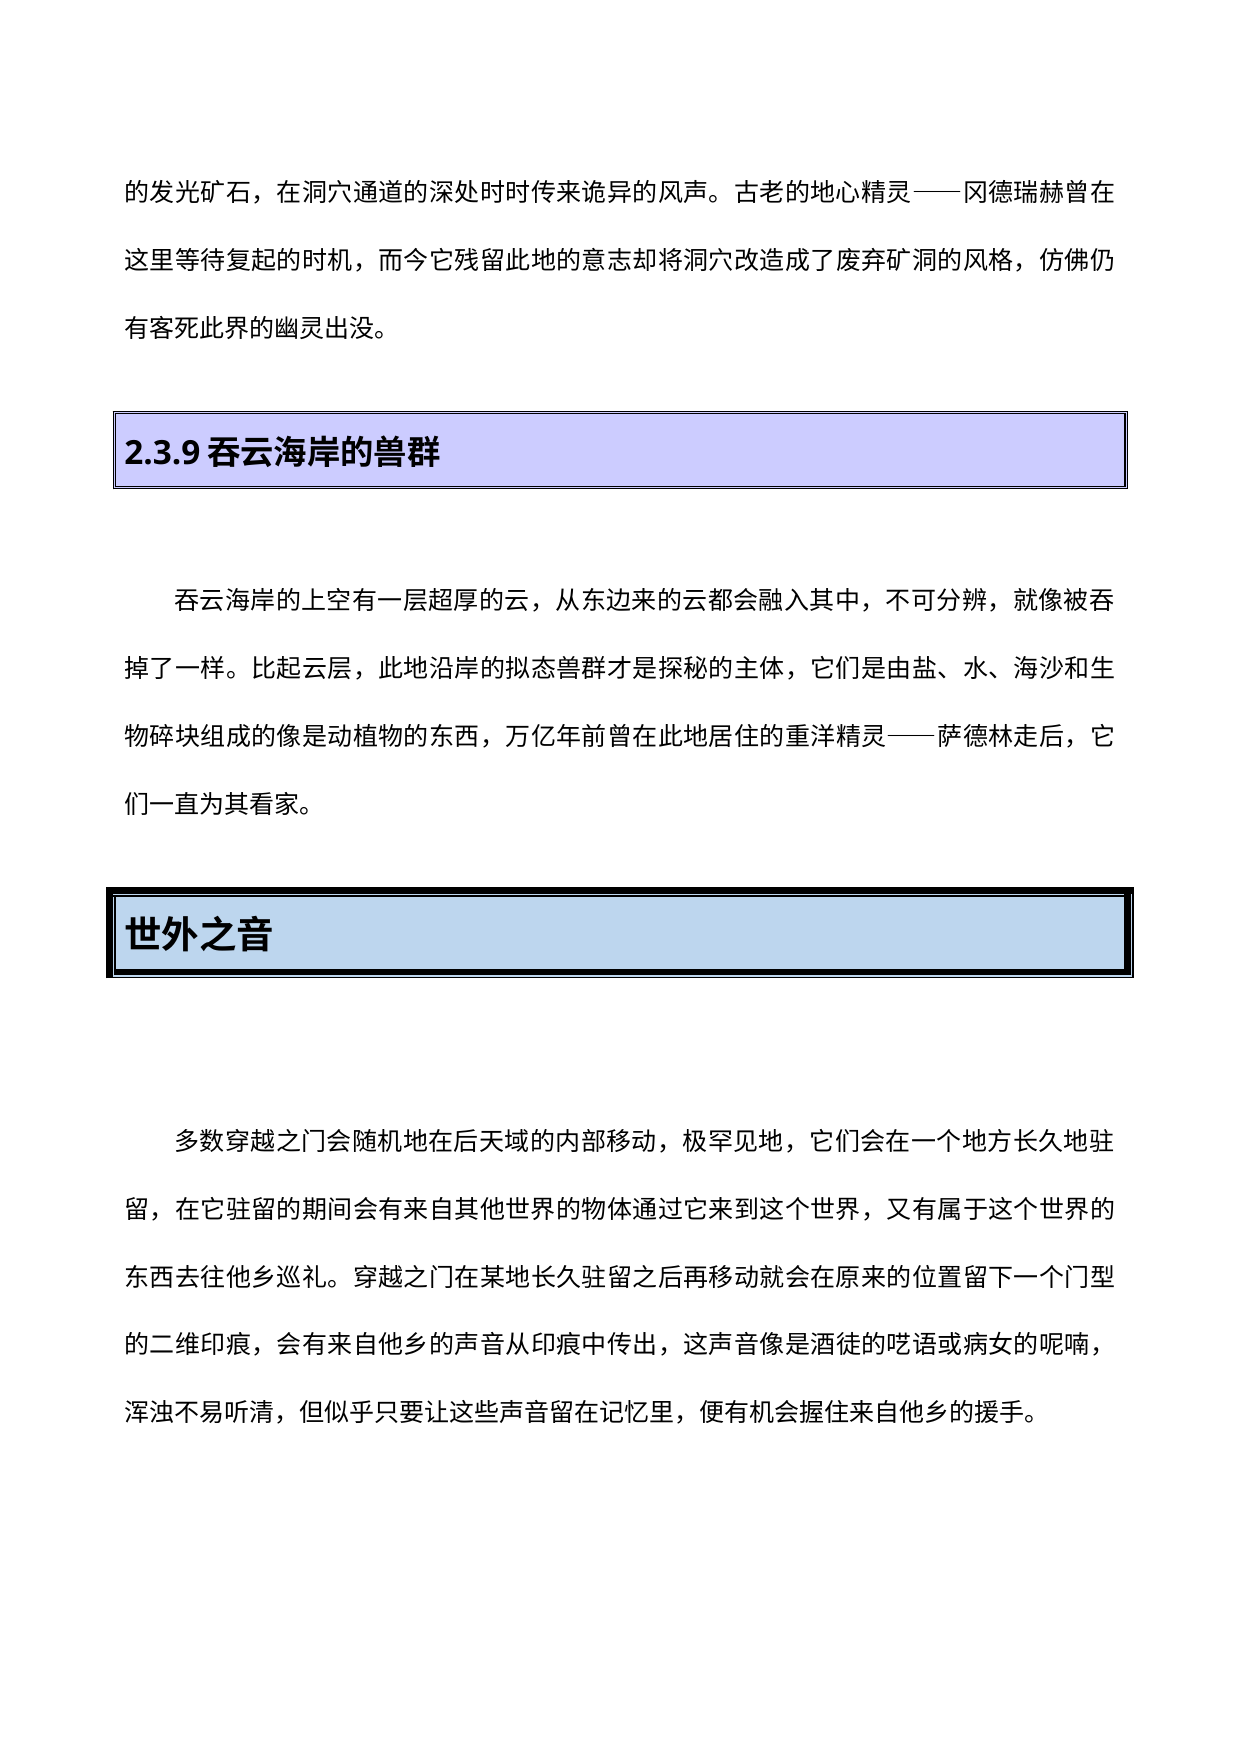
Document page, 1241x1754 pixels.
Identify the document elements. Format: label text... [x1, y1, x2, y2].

subtitle 世外之音 [116, 897, 1124, 969]
text 吞云海岸的上空有一层超厚的云，从东边来的云都会融入其中，不可分辨，就像被吞掉了一样。比起云层，此地沿岸的拟态兽群才是探秘的主体，它们是由盐、水、海沙和生物碎块组成的像是动植物的东西，万亿年前曾在此地居住的重洋精灵——萨德林走后，它们一直为其看家。 [124, 564, 1116, 836]
text 多数穿越之门会随机地在后天域的内部移动，极罕见地，它们会在一个地方长久地驻留，在它驻留的期间会有来自其他世界的物体通过它来到这个世界，又有属于这个世界的东西去往他乡巡礼。穿越之门在某地长久驻留之后再移动就会在原来的位置留下一个门型的二维印痕，会有来自他乡的声音从印痕中传出，这声音像是酒徒的呓语或病女的呢喃，浑浊不易听清，但似乎只要让这些声音留在记忆里，便有机会握住来自他乡的援手。 [124, 1105, 1116, 1445]
subtitle 2.3.9吞云海岸的兽群 [116, 414, 1124, 486]
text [124, 156, 1116, 360]
